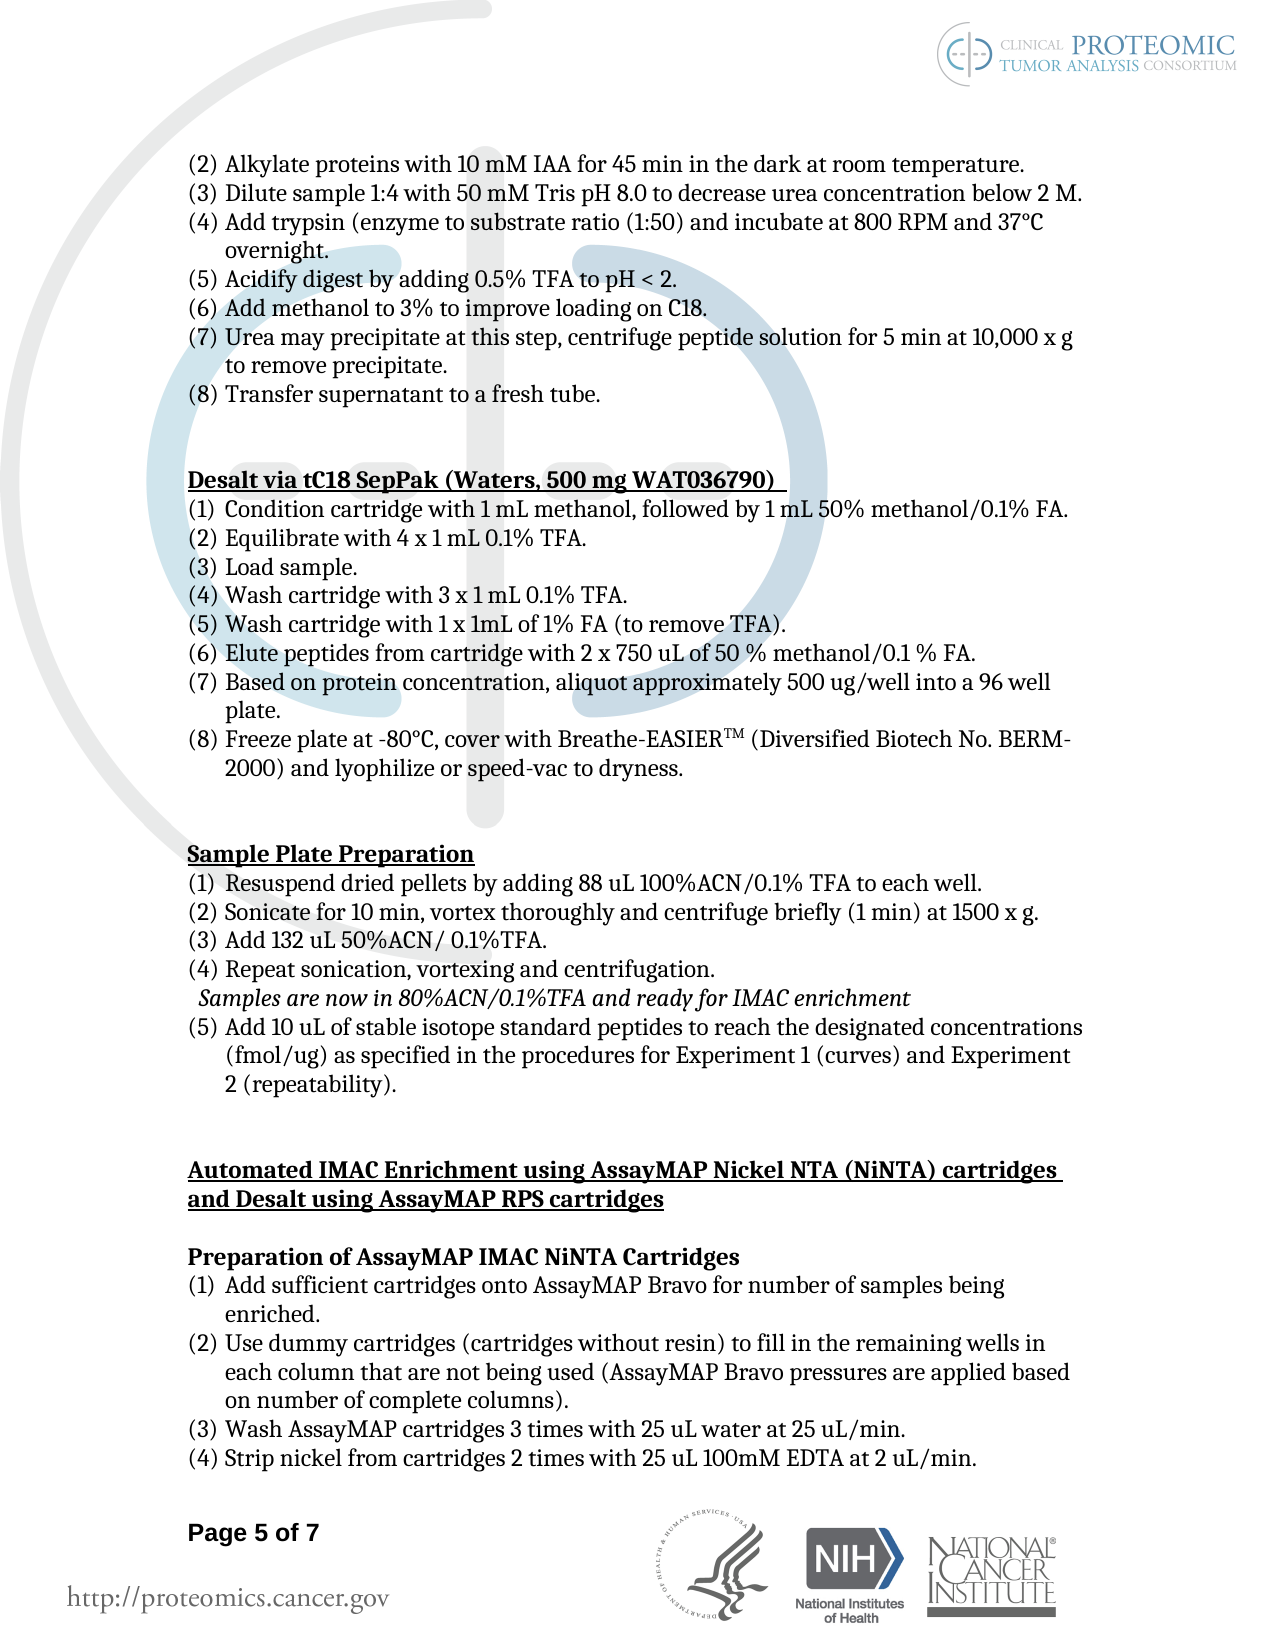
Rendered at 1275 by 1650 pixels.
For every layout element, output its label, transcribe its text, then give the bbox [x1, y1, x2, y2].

list Use dummy cartridges (cartridges without resin) to fill in the remaining wells in each column that are not being used (AssayMAP Bravo pressures are applied based on number of complete columns). [187, 1329, 1087, 1415]
list Condition cartridge with 1 mL methanol, followed by 1 mL 50% methanol/0.1% FA. [187, 495, 1087, 524]
list Wash cartridge with 3 x 1 mL 0.1% TFA. [187, 581, 1087, 610]
list Sonicate for 10 min, vortex thoroughly and centrifuge briefly (1 min) at 1500 x g. [187, 897, 1087, 926]
list Transfer supernatant to a fresh tube. [187, 380, 1087, 409]
list Elute peptides from cartridge with 2 x 750 uL of 50 % methanol/0.1 % FA. [187, 639, 1087, 667]
text Preparation of AssayMAP IMAC NiNTA Cartridges [187, 1242, 1087, 1271]
list Add 132 uL 50%ACN/ 0.1%TFA. [187, 926, 1087, 955]
list Add sufficient cartridges onto AssayMAP Bravo for number of samples being enriched. [187, 1271, 1087, 1329]
list Alkylate proteins with 10 mM IAA for 45 min in the dark at room temperature. [187, 150, 1087, 179]
list Dilute sample 1:4 with 50 mM Tris pH 8.0 to decrease urea concentration below 2 M. [187, 179, 1087, 207]
text Sample Plate Preparation [187, 840, 1087, 869]
text Desalt via tC18 SepPak (Waters, 500 mg WAT036790) [187, 466, 1087, 495]
list Urea may precipitate at this step, centrifuge peptide solution for 5 min at 10,000 x g to remove precipitate. [187, 322, 1087, 380]
text Automated IMAC Enrichment using AssayMAP Nickel NTA (NiNTA) cartridges and Desalt using AssayMAP RPS cartridges [187, 1156, 1087, 1214]
list Add 10 uL of stable isotope standard peptides to reach the designated concentrations (fmol/ug) as specified in the procedures for Experiment 1 (curves) and Experiment 2 (repeatability). [187, 1012, 1087, 1099]
list Wash cartridge with 1 x 1mL of 1% FA (to remove TFA). [187, 610, 1087, 639]
list Based on protein concentration, aliquot approximately 500 ug/well into a 96 well plate. [187, 667, 1087, 725]
list Equilibrate with 4 x 1 mL 0.1% TFA. [187, 524, 1087, 552]
list Freeze plate at -80°C, cover with Breathe-EASIERTM (Diversified Biotech No. BERM-2000) and lyophilize or speed-vac to dryness. [187, 725, 1087, 782]
list Add methanol to 3% to improve loading on C18. [187, 294, 1087, 322]
list Strip nickel from cartridges 2 times with 25 uL 100mM EDTA at 2 uL/min. [187, 1444, 1087, 1472]
list Load sample. [187, 552, 1087, 581]
list Resuspend dried pellets by adding 88 uL 100%ACN/0.1% TFA to each well. [187, 869, 1087, 897]
list Wash AssayMAP cartridges 3 times with 25 uL water at 25 uL/min. [187, 1415, 1087, 1444]
list Add trypsin (enzyme to substrate ratio (1:50) and incubate at 800 RPM and 37°C overnight. [187, 207, 1087, 265]
list Acidify digest by adding 0.5% TFA to pH < 2. [187, 265, 1087, 294]
text Samples are now in 80%ACN/0.1%TFA and ready for IMAC enrichment [187, 984, 1087, 1012]
list Repeat sonication, vortexing and centrifugation. [187, 955, 1087, 984]
picture [0, 0, 1275, 1650]
